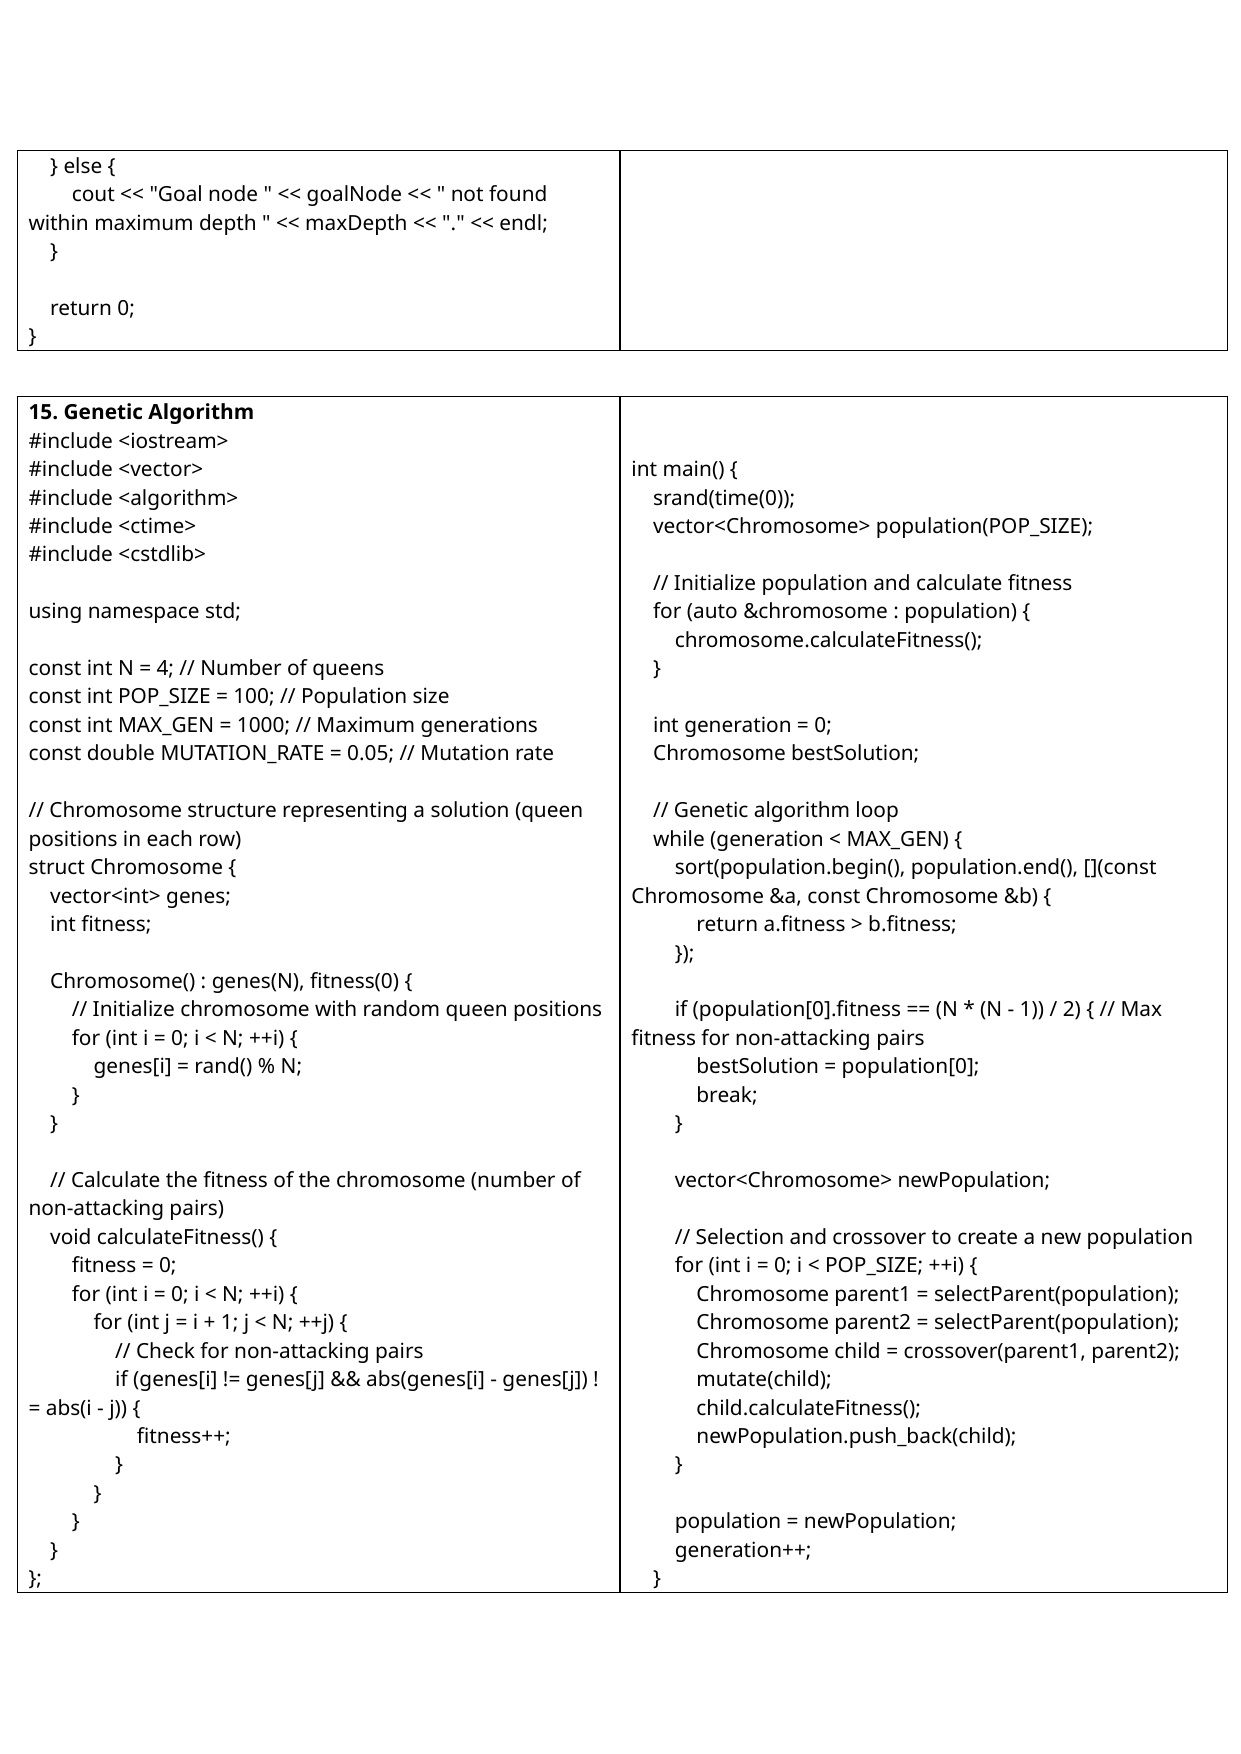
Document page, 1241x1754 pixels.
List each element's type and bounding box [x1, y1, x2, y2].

table_cell [18, 151, 619, 350]
table_cell [621, 151, 1227, 350]
table_header [18, 397, 619, 1592]
table_header [621, 397, 1227, 1592]
